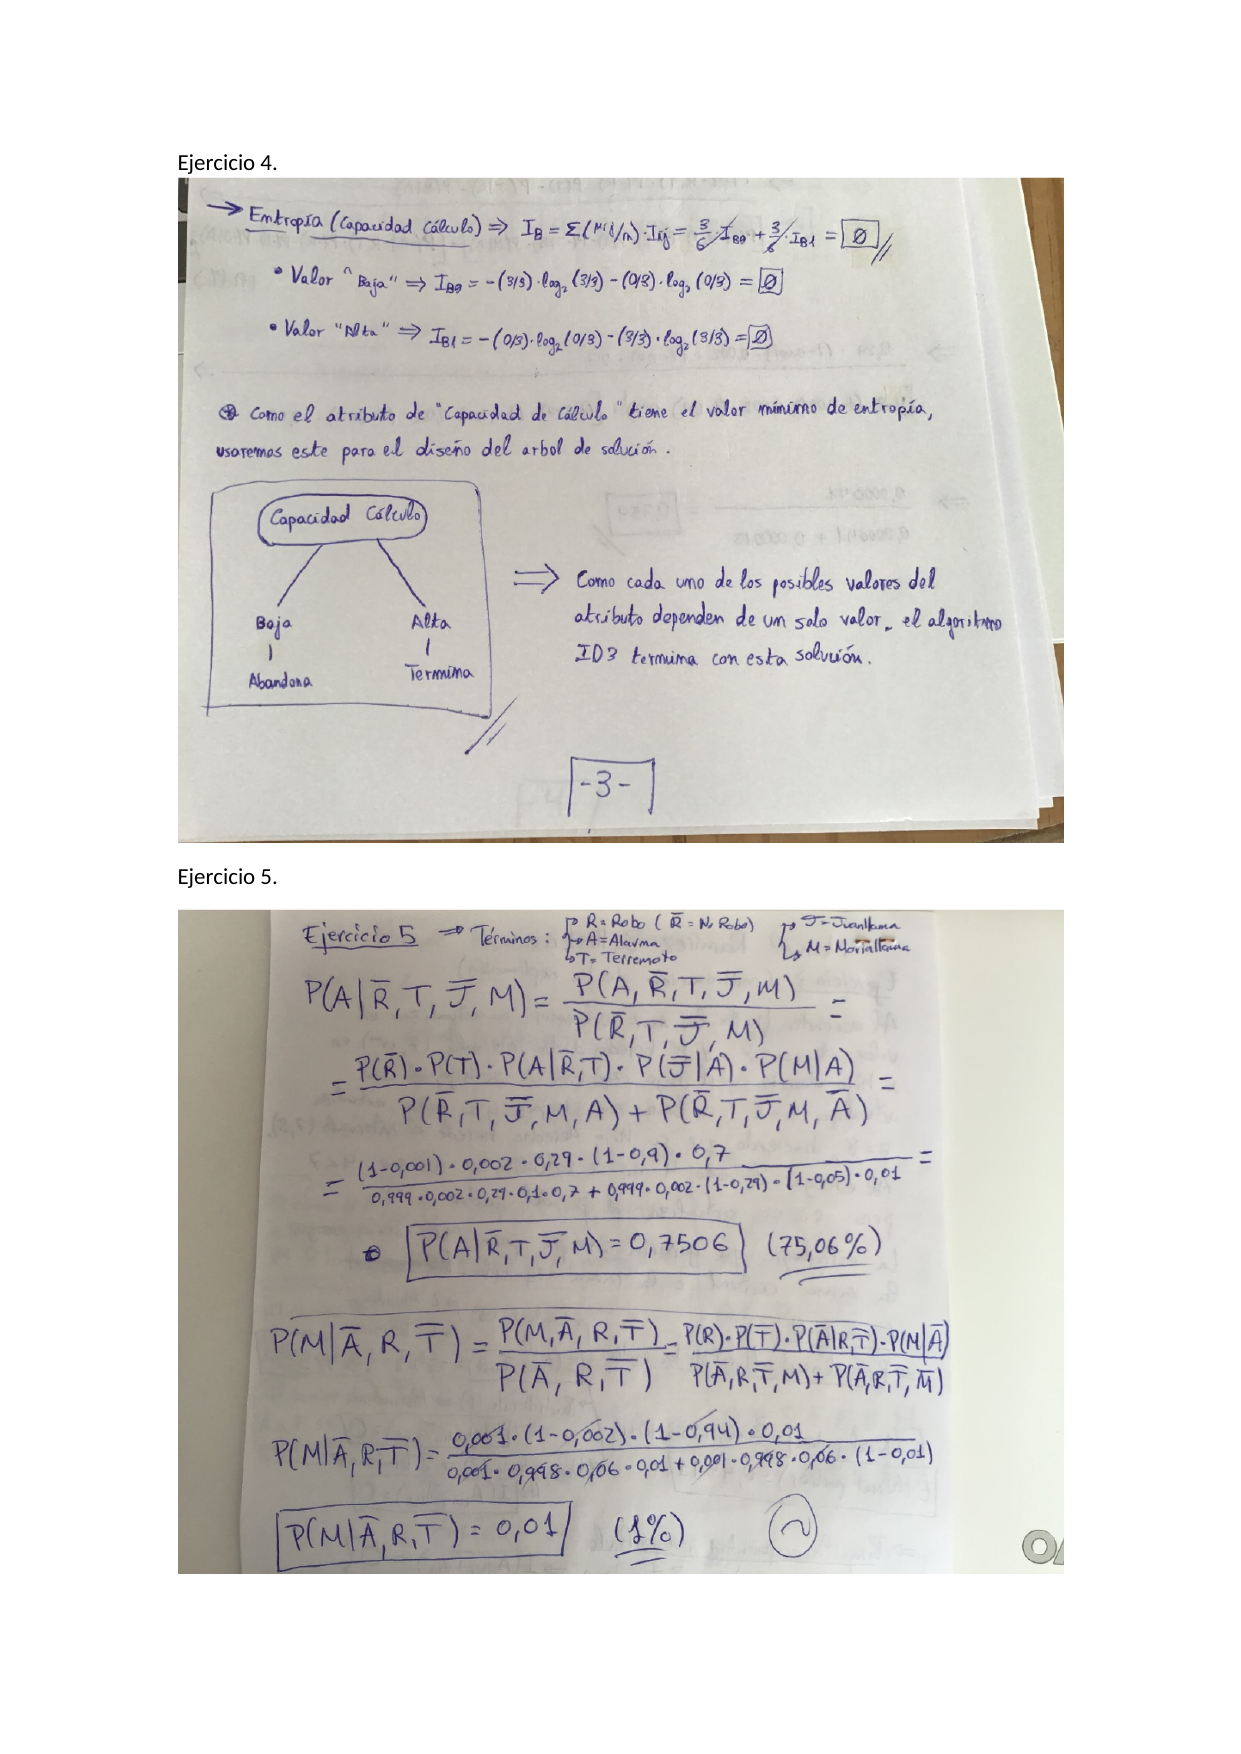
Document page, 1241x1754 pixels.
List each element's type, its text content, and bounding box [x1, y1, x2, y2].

text Ejercicio 5. [177, 862, 1063, 890]
picture [179, 178, 1063, 843]
picture [179, 910, 1063, 1574]
